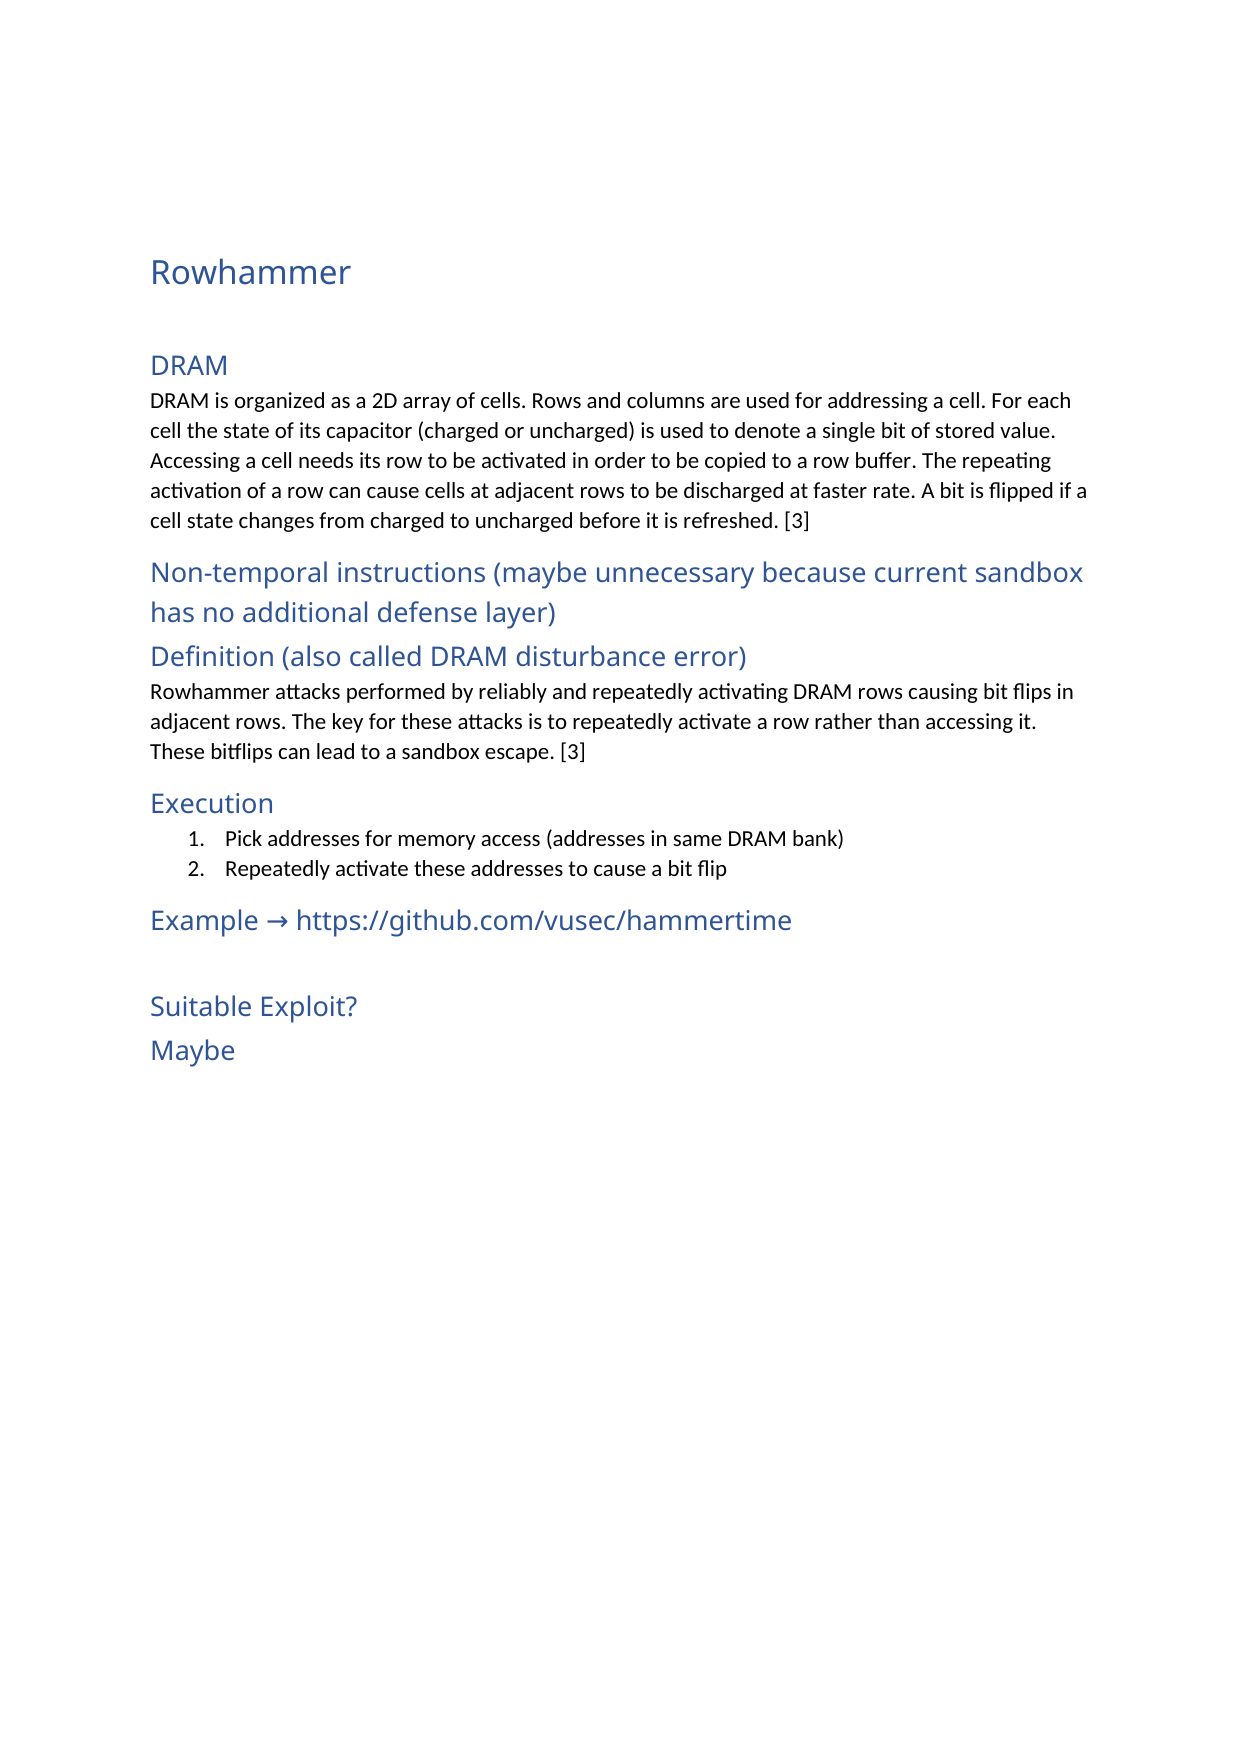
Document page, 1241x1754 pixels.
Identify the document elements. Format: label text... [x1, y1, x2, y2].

subtitle Rowhammer [150, 249, 1090, 294]
text DRAM is organized as a 2D array of cells. Rows and columns are used for addressing a cell. For each cell the state of its capacitor (charged or uncharged) is used to denote a single bit of stored value. Accessing a cell needs its row to be activated in order to be copied to a row buffer. The repeating activation of a row can cause cells at adjacent rows to be discharged at faster rate. A bit is flipped if a cell state changes from charged to uncharged before it is refreshed. [3] [150, 386, 1090, 535]
subtitle Maybe [150, 1032, 1090, 1069]
subtitle Execution [150, 784, 1090, 821]
list Repeatedly activate these addresses to cause a bit flip [187, 854, 1090, 882]
subtitle Example → https://github.com/vusec/hammertime [150, 901, 1090, 938]
text Rowhammer attacks performed by reliably and repeatedly activating DRAM rows causing bit flips in adjacent rows. The key for these attacks is to repeatedly activate a row rather than accessing it. These bitflips can lead to a sandbox escape. [3] [150, 677, 1090, 766]
subtitle Definition (also called DRAM disturbance error) [150, 637, 1090, 674]
subtitle Non-temporal instructions (maybe unnecessary because current sandbox has no additional defense layer) [150, 553, 1090, 630]
subtitle Suitable Exploit? [150, 988, 1090, 1025]
subtitle DRAM [150, 346, 1090, 383]
list Pick addresses for memory access (addresses in same DRAM bank) [187, 824, 1090, 852]
